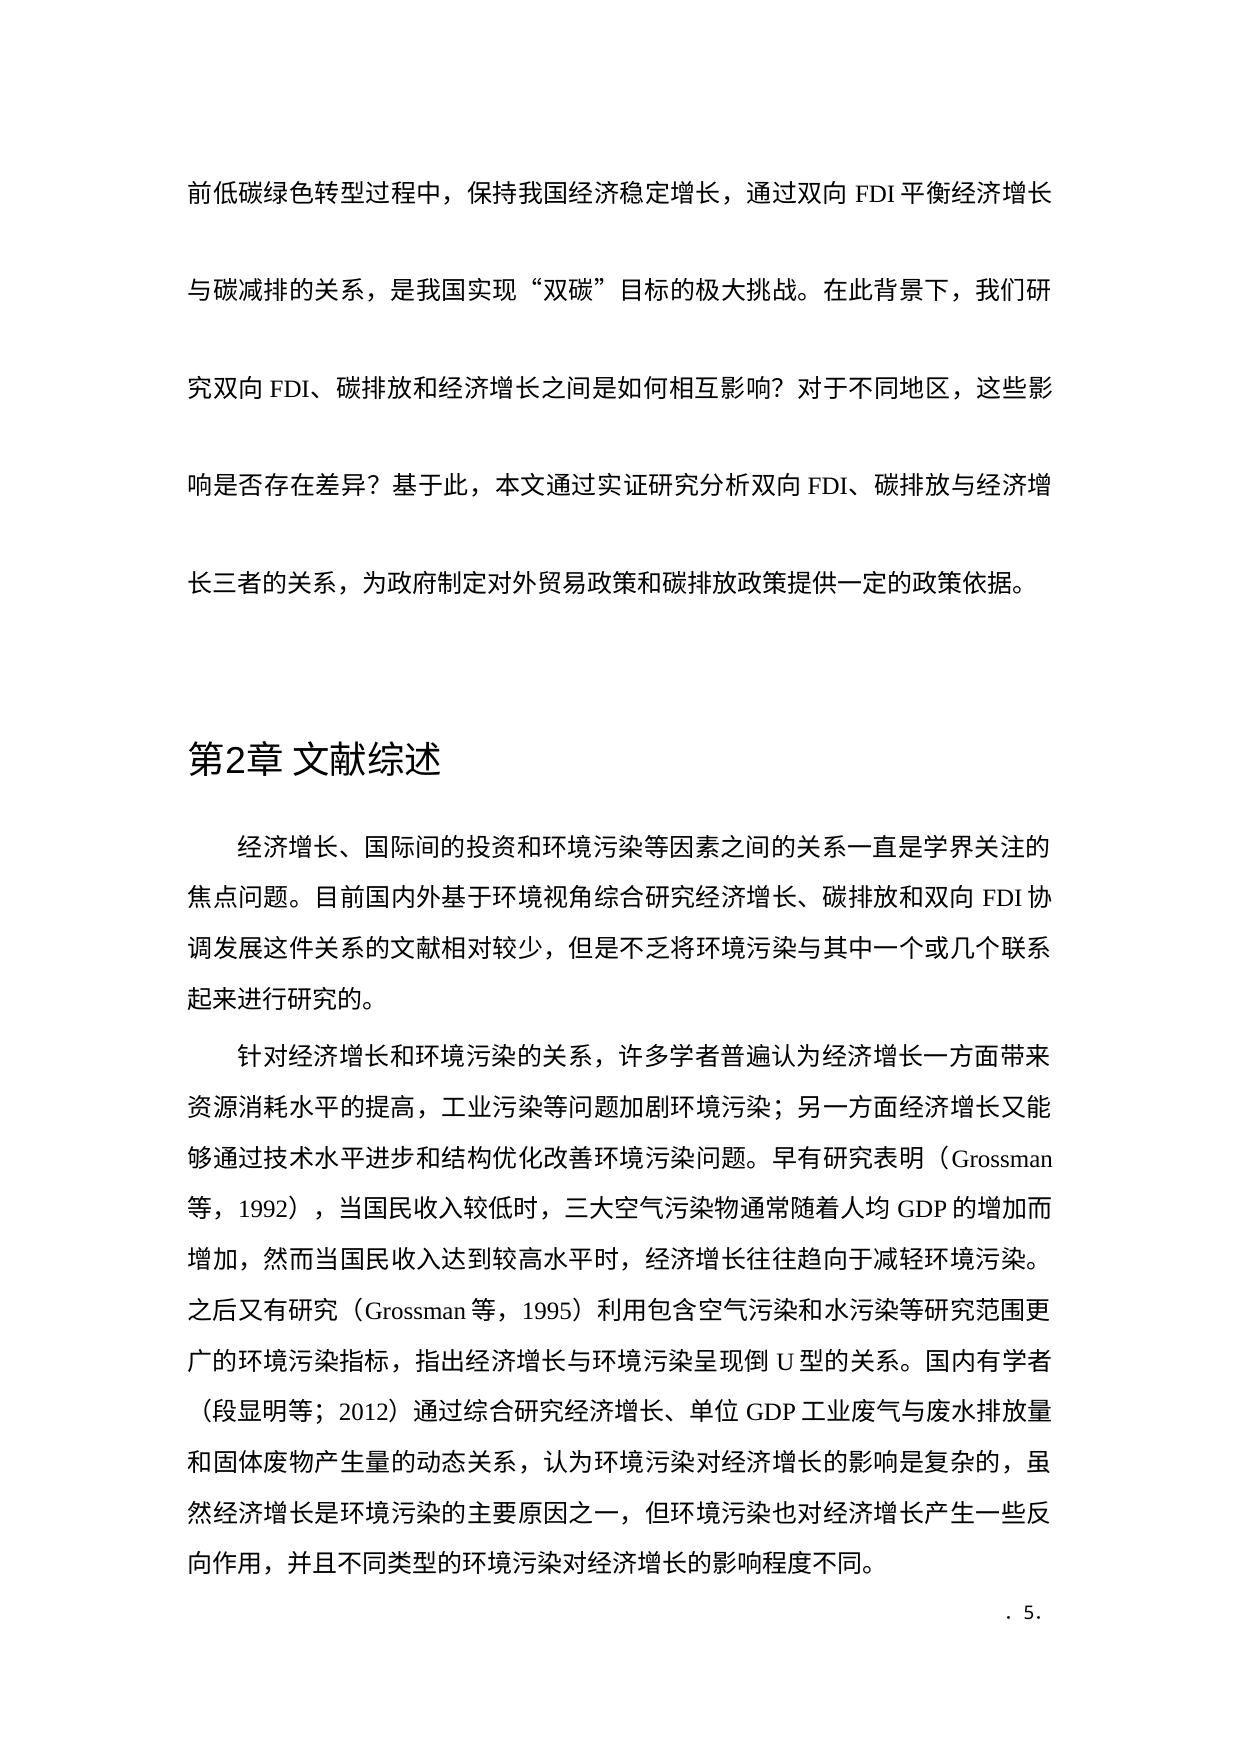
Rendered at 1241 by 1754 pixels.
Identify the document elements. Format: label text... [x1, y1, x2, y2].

subtitle 文献综述 [187, 729, 1053, 784]
text 经济增长、国际间的投资和环境污染等因素之间的关系一直是学界关注的焦点问题。目前国内外基于环境视角综合研究经济增长、碳排放和双向FDI协调发展这件关系的文献相对较少，但是不乏将环境污染与其中一个或几个联系起来进行研究的。 [187, 827, 1053, 1016]
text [187, 159, 1053, 614]
text 针对经济增长和环境污染的关系，许多学者普遍认为经济增长一方面带来资源消耗水平的提高，工业污染等问题加剧环境污染；另一方面经济增长又能够通过技术水平进步和结构优化改善环境污染问题。早有研究表明（Grossman等，1992），当国民收入较低时，三大空气污染物通常随着人均GDP的增加而增加，然而当国民收入达到较高水平时，经济增长往往趋向于减轻环境污染。之后又有研究（Grossman等，1995）利用包含空气污染和水污染等研究范围更广的环境污染指标，指出经济增长与环境污染呈现倒U型的关系。国内有学者（段显明等；2012）通过综合研究经济增长、单位GDP工业废气与废水排放量和固体废物产生量的动态关系，认为环境污染对经济增长的影响是复杂的，虽然经济增长是环境污染的主要原因之一，但环境污染也对经济增长产生一些反向作用，并且不同类型的环境污染对经济增长的影响程度不同。 [187, 1037, 1053, 1580]
